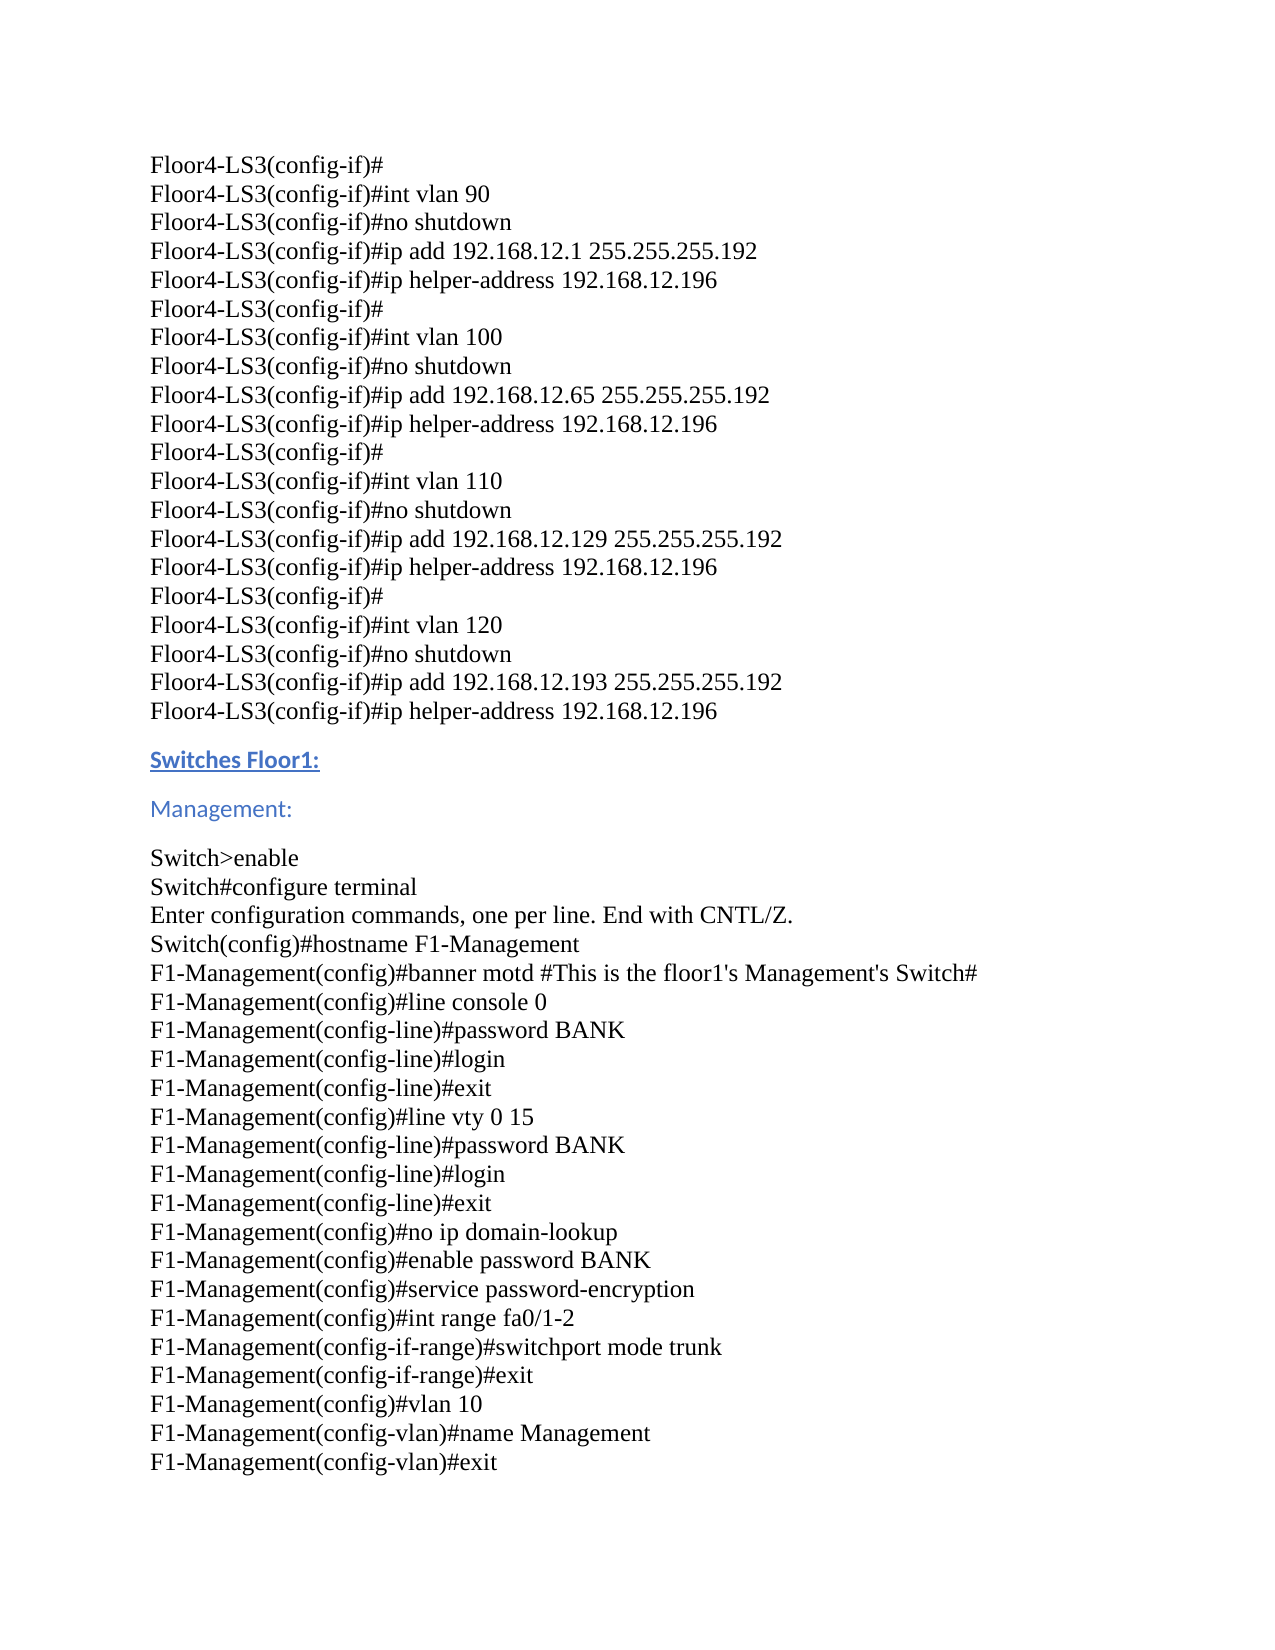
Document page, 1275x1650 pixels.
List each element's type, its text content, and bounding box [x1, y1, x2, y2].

text F1-Management(config)#service password-encryption [150, 1274, 1125, 1303]
text Switch#configure terminal [150, 872, 1125, 901]
text F1-Management(config)#enable password BANK [150, 1246, 1125, 1274]
text Floor4-LS3(config-if)#no shutdown [150, 639, 1125, 667]
text Enter configuration commands, one per line. End with CNTL/Z. [150, 901, 1125, 929]
text F1-Management(config)#line vty 0 15 [150, 1102, 1125, 1131]
text Floor4-LS3(config-if)#ip add 192.168.12.1 255.255.255.192 [150, 236, 1125, 265]
text Floor4-LS3(config-if)#ip helper-address 192.168.12.196 [150, 696, 1125, 725]
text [150, 265, 1125, 294]
text F1-Management(config)#no ip domain-lookup [150, 1217, 1125, 1246]
text Floor4-LS3(config-if)#int vlan 110 [150, 466, 1125, 495]
text F1-Management(config-line)#password BANK [150, 1016, 1125, 1044]
text F1-Management(config-line)#password BANK [150, 1131, 1125, 1159]
text Floor4-LS3(config-if)#int vlan 120 [150, 610, 1125, 639]
text Switches Floor1: [150, 744, 1125, 774]
text Floor4-LS3(config-if)#ip add 192.168.12.129 255.255.255.192 [150, 524, 1125, 552]
text Floor4-LS3(config-if)# [150, 581, 1125, 610]
text Floor4-LS3(config-if)# [150, 294, 1125, 322]
text F1-Management(config-vlan)#name Management [150, 1418, 1125, 1447]
text F1-Management(config-if-range)#exit [150, 1361, 1125, 1389]
text F1-Management(config-vlan)#exit [150, 1447, 1125, 1476]
text F1-Management(config-line)#exit [150, 1188, 1125, 1217]
text F1-Management(config-line)#login [150, 1044, 1125, 1073]
text Floor4-LS3(config-if)#ip add 192.168.12.193 255.255.255.192 [150, 667, 1125, 696]
text F1-Management(config)#line console 0 [150, 987, 1125, 1016]
text F1-Management(config)#vlan 10 [150, 1389, 1125, 1418]
text Management: [150, 793, 1125, 824]
text F1-Management(config-line)#login [150, 1159, 1125, 1188]
text Floor4-LS3(config-if)#no shutdown [150, 351, 1125, 380]
text F1-Management(config)#banner motd #This is the floor1's Management's Switch# [150, 958, 1125, 987]
text Floor4-LS3(config-if)#ip add 192.168.12.65 255.255.255.192 [150, 380, 1125, 409]
text F1-Management(config)#int range fa0/1-2 [150, 1303, 1125, 1332]
text F1-Management(config-if-range)#switchport mode trunk [150, 1332, 1125, 1361]
text Floor4-LS3(config-if)#no shutdown [150, 207, 1125, 236]
text Switch>enable [150, 843, 1125, 872]
text Floor4-LS3(config-if)#int vlan 100 [150, 322, 1125, 351]
text Floor4-LS3(config-if)# [150, 437, 1125, 466]
text Floor4-LS3(config-if)#no shutdown [150, 495, 1125, 524]
text Floor4-LS3(config-if)#ip helper-address 192.168.12.196 [150, 409, 1125, 437]
text Switch(config)#hostname F1-Management [150, 929, 1125, 958]
text F1-Management(config-line)#exit [150, 1073, 1125, 1102]
text Floor4-LS3(config-if)#int vlan 90 [150, 179, 1125, 207]
text Floor4-LS3(config-if)#ip helper-address 192.168.12.196 [150, 552, 1125, 581]
text Floor4-LS3(config-if)# [150, 150, 1125, 179]
